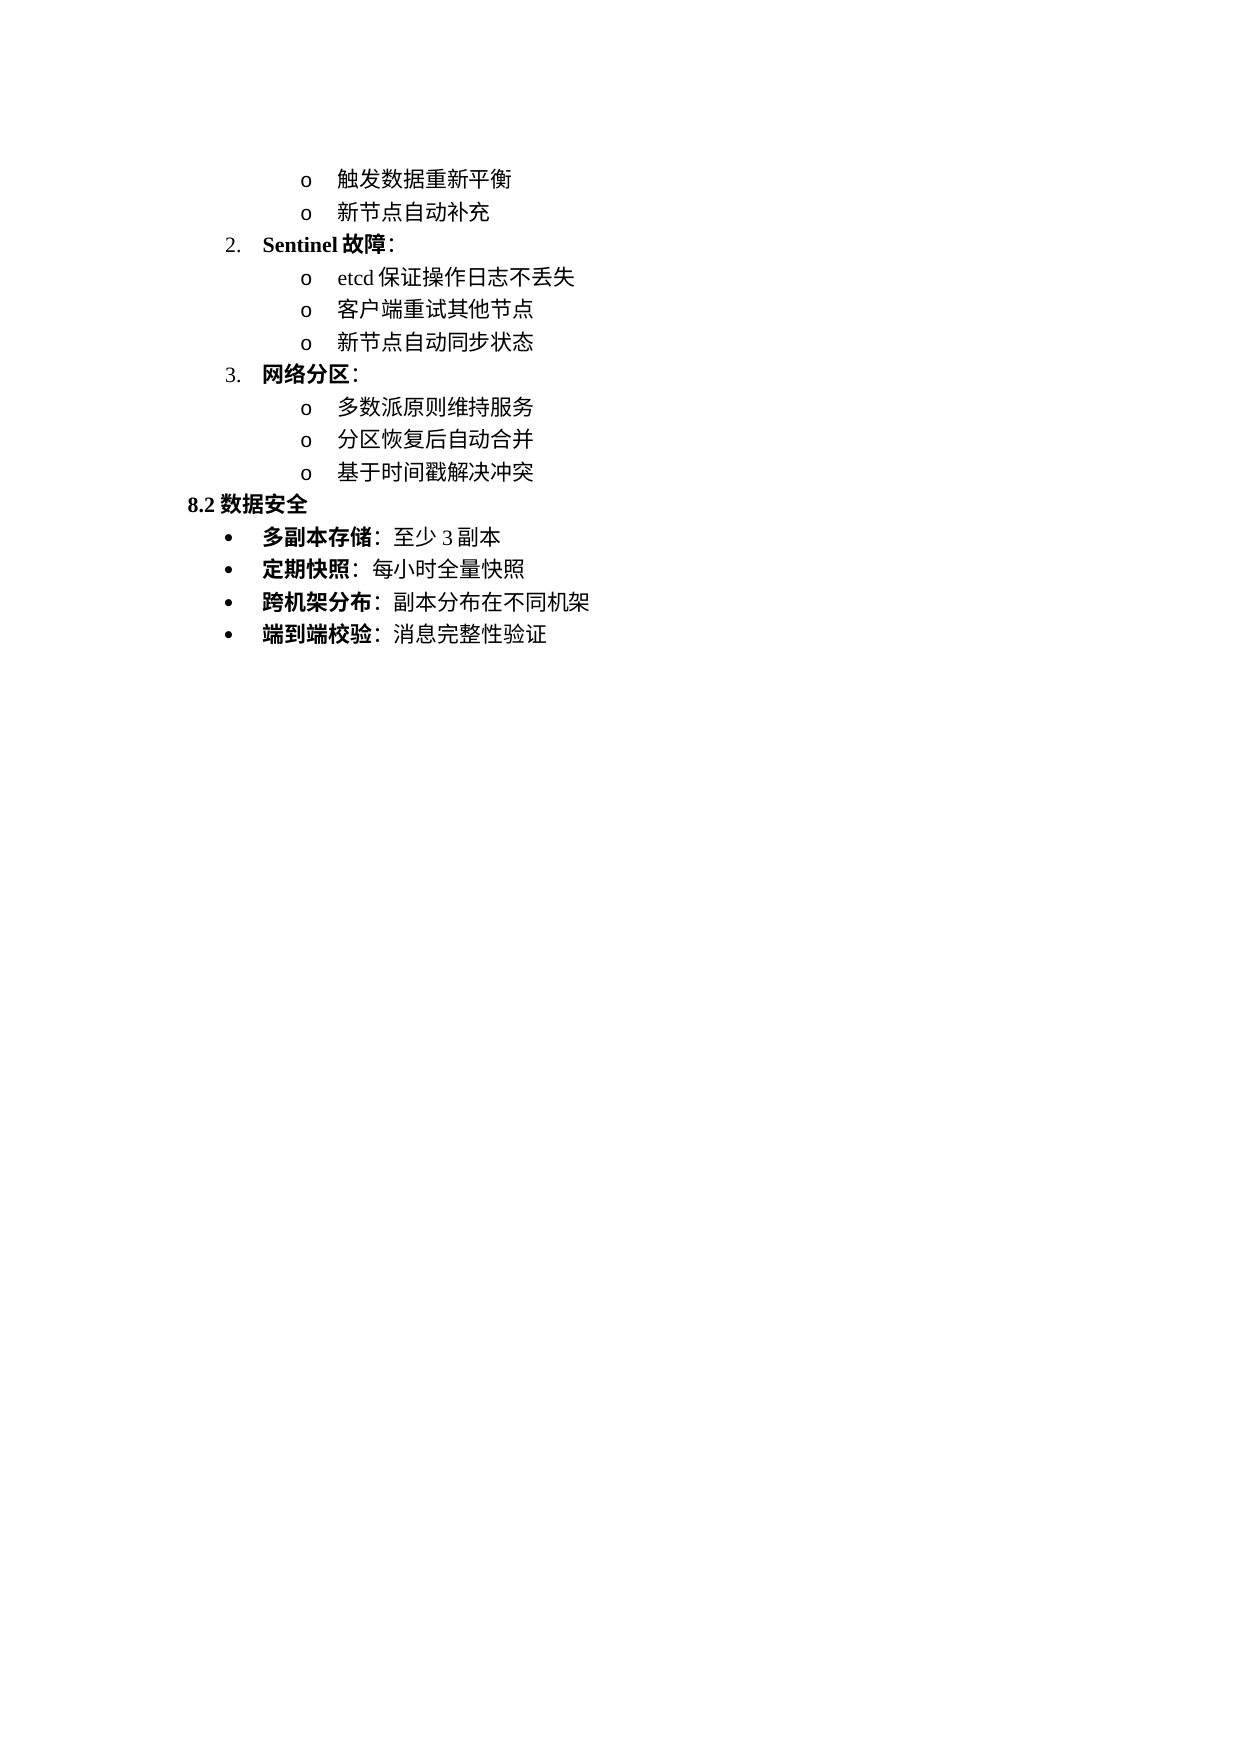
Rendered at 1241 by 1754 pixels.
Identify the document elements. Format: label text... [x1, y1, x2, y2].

list 新节点自动补充 [300, 194, 1053, 227]
list 触发数据重新平衡 [300, 162, 1053, 194]
list 基于时间戳解决冲突 [300, 454, 1053, 487]
list 定期快照：每小时全量快照 [225, 552, 1053, 584]
list 新节点自动同步状态 [300, 324, 1053, 357]
list 跨机架分布：副本分布在不同机架 [225, 584, 1053, 617]
list etcd保证操作日志不丢失 [300, 259, 1053, 292]
list 多数派原则维持服务 [300, 389, 1053, 422]
list 多副本存储：至少3副本 [225, 519, 1053, 552]
list 端到端校验：消息完整性验证 [225, 617, 1053, 649]
list Sentinel故障： [225, 227, 1053, 259]
list 网络分区： [225, 357, 1053, 389]
list 客户端重试其他节点 [300, 292, 1053, 324]
text 8.2 数据安全 [187, 487, 1053, 519]
list 分区恢复后自动合并 [300, 422, 1053, 454]
